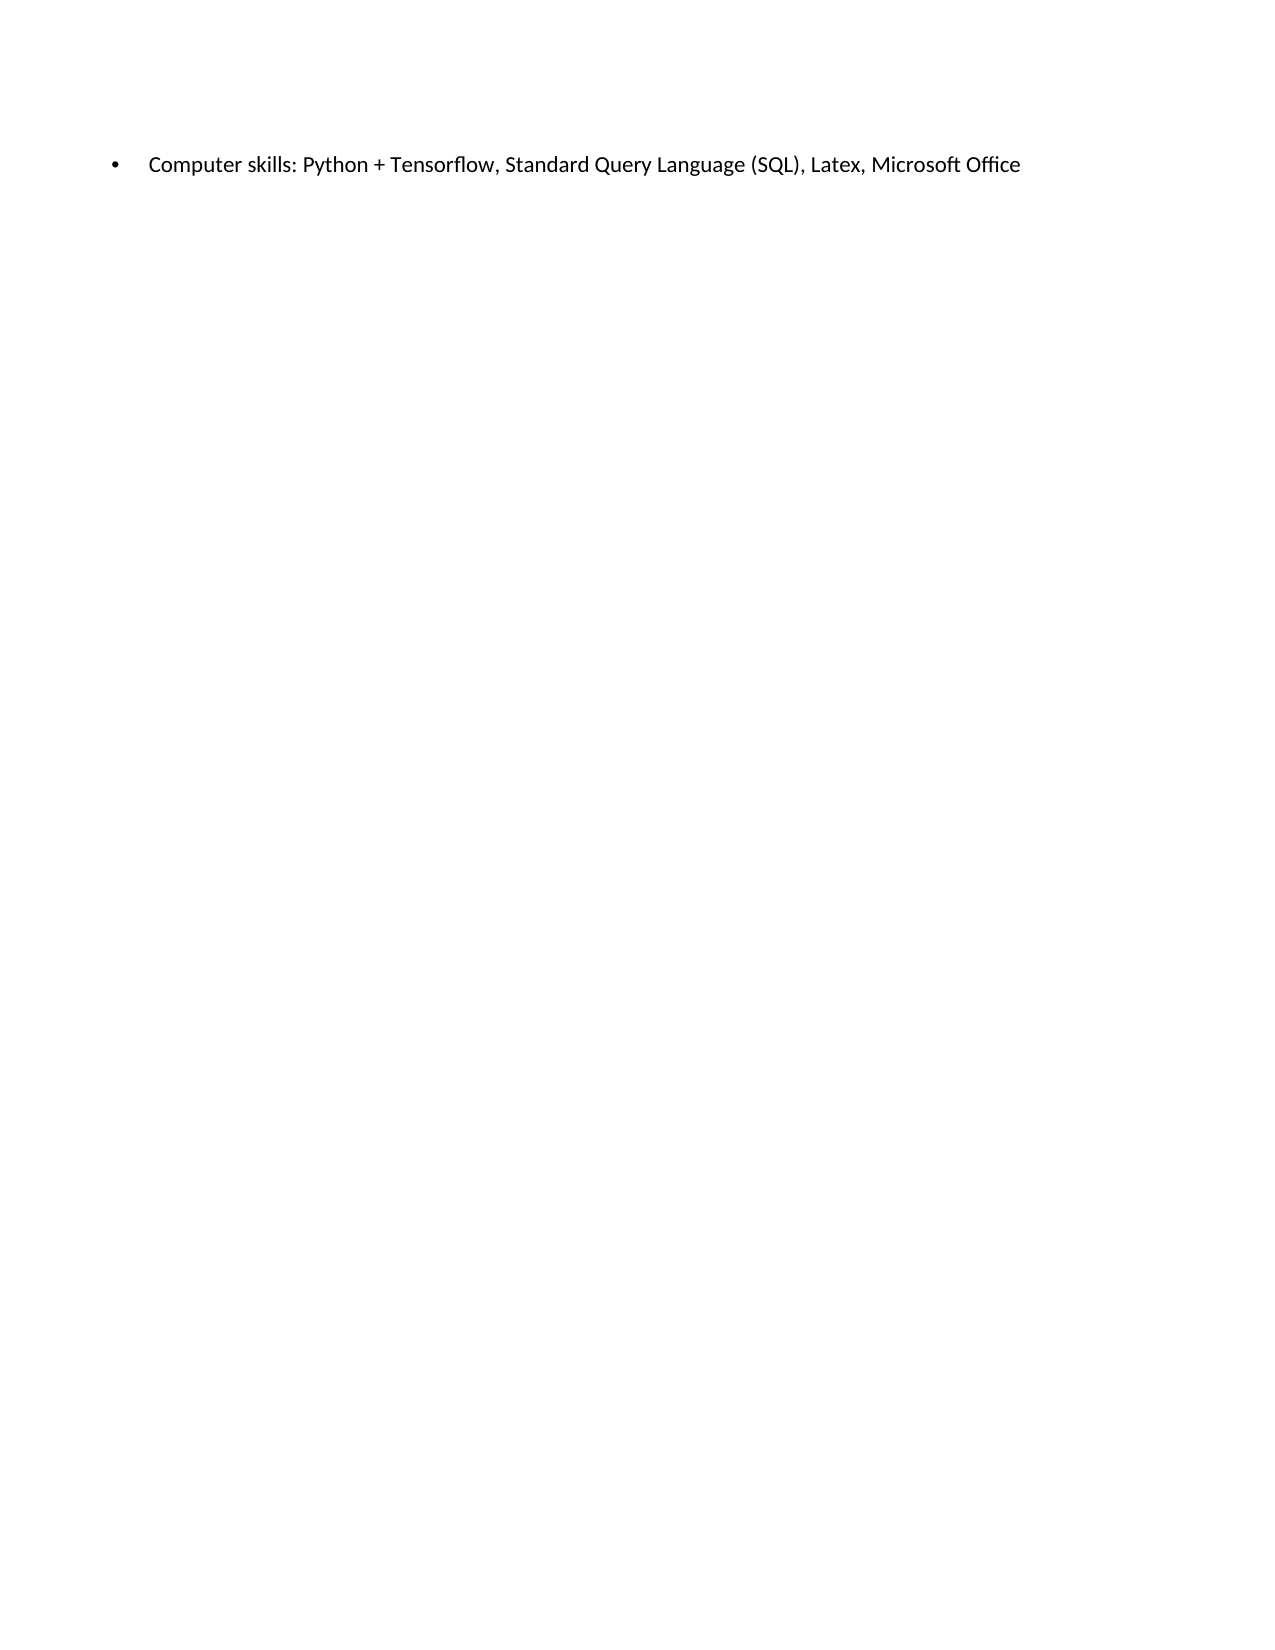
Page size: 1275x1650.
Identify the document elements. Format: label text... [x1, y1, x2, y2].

list Computer skills: Python + Tensorflow, Standard Query Language (SQL), Latex, Microsoft Office [111, 150, 1207, 178]
